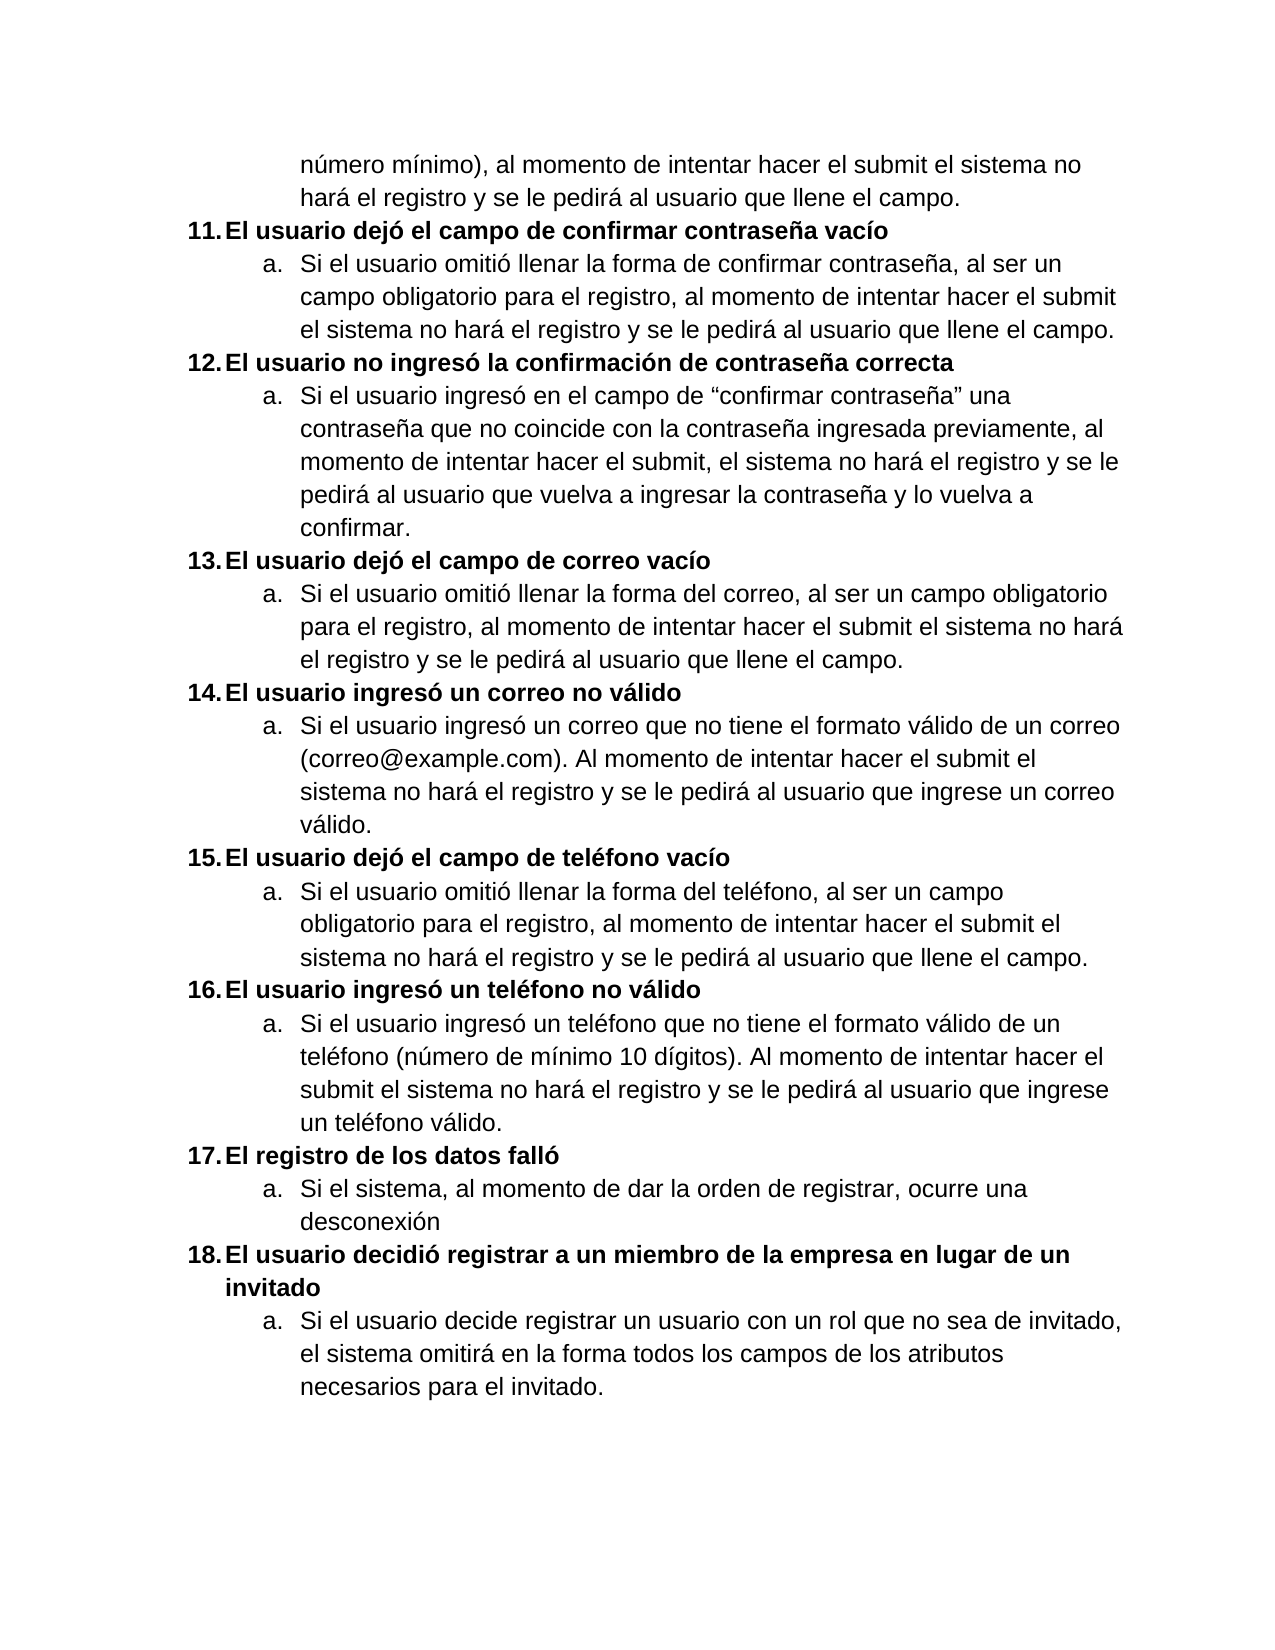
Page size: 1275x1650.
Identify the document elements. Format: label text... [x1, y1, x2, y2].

list Si el sistema, al momento de dar la orden de registrar, ocurre una desconexión [262, 1174, 1125, 1235]
list El registro de los datos falló [187, 1141, 1125, 1169]
list El usuario dejó el campo de correo vacío [187, 546, 1125, 575]
list Si el usuario ingresó un teléfono que no tiene el formato válido de un teléfono (número de mínimo 10 dígitos). Al momento de intentar hacer el submit el sistema no hará el registro y se le pedirá al usuario que ingrese un teléfono válido. [262, 1008, 1125, 1136]
list Si el usuario decide registrar un usuario con un rol que no sea de invitado, el sistema omitirá en la forma todos los campos de los atributos necesarios para el invitado. [262, 1306, 1125, 1401]
list Si el usuario ingresó en el campo de “confirmar contraseña” una contraseña que no coincide con la contraseña ingresada previamente, al momento de intentar hacer el submit, el sistema no hará el registro y se le pedirá al usuario que vuelva a ingresar la contraseña y lo vuelva a confirmar. [262, 381, 1125, 542]
list El usuario decidió registrar a un miembro de la empresa en lugar de un invitado [187, 1240, 1125, 1301]
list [262, 150, 1125, 212]
list Si el usuario omitió llenar la forma del teléfono, al ser un campo obligatorio para el registro, al momento de intentar hacer el submit el sistema no hará el registro y se le pedirá al usuario que llene el campo. [262, 876, 1125, 971]
list Si el usuario omitió llenar la forma de confirmar contraseña, al ser un campo obligatorio para el registro, al momento de intentar hacer el submit el sistema no hará el registro y se le pedirá al usuario que llene el campo. [262, 249, 1125, 344]
list El usuario ingresó un correo no válido [187, 678, 1125, 707]
list El usuario ingresó un teléfono no válido [187, 976, 1125, 1004]
list El usuario dejó el campo de teléfono vacío [187, 843, 1125, 872]
list Si el usuario omitió llenar la forma del correo, al ser un campo obligatorio para el registro, al momento de intentar hacer el submit el sistema no hará el registro y se le pedirá al usuario que llene el campo. [262, 579, 1125, 674]
list El usuario dejó el campo de confirmar contraseña vacío [187, 216, 1125, 245]
list El usuario no ingresó la confirmación de contraseña correcta [187, 348, 1125, 377]
list Si el usuario ingresó un correo que no tiene el formato válido de un correo (correo@example.com). Al momento de intentar hacer el submit el sistema no hará el registro y se le pedirá al usuario que ingrese un correo válido. [262, 711, 1125, 839]
